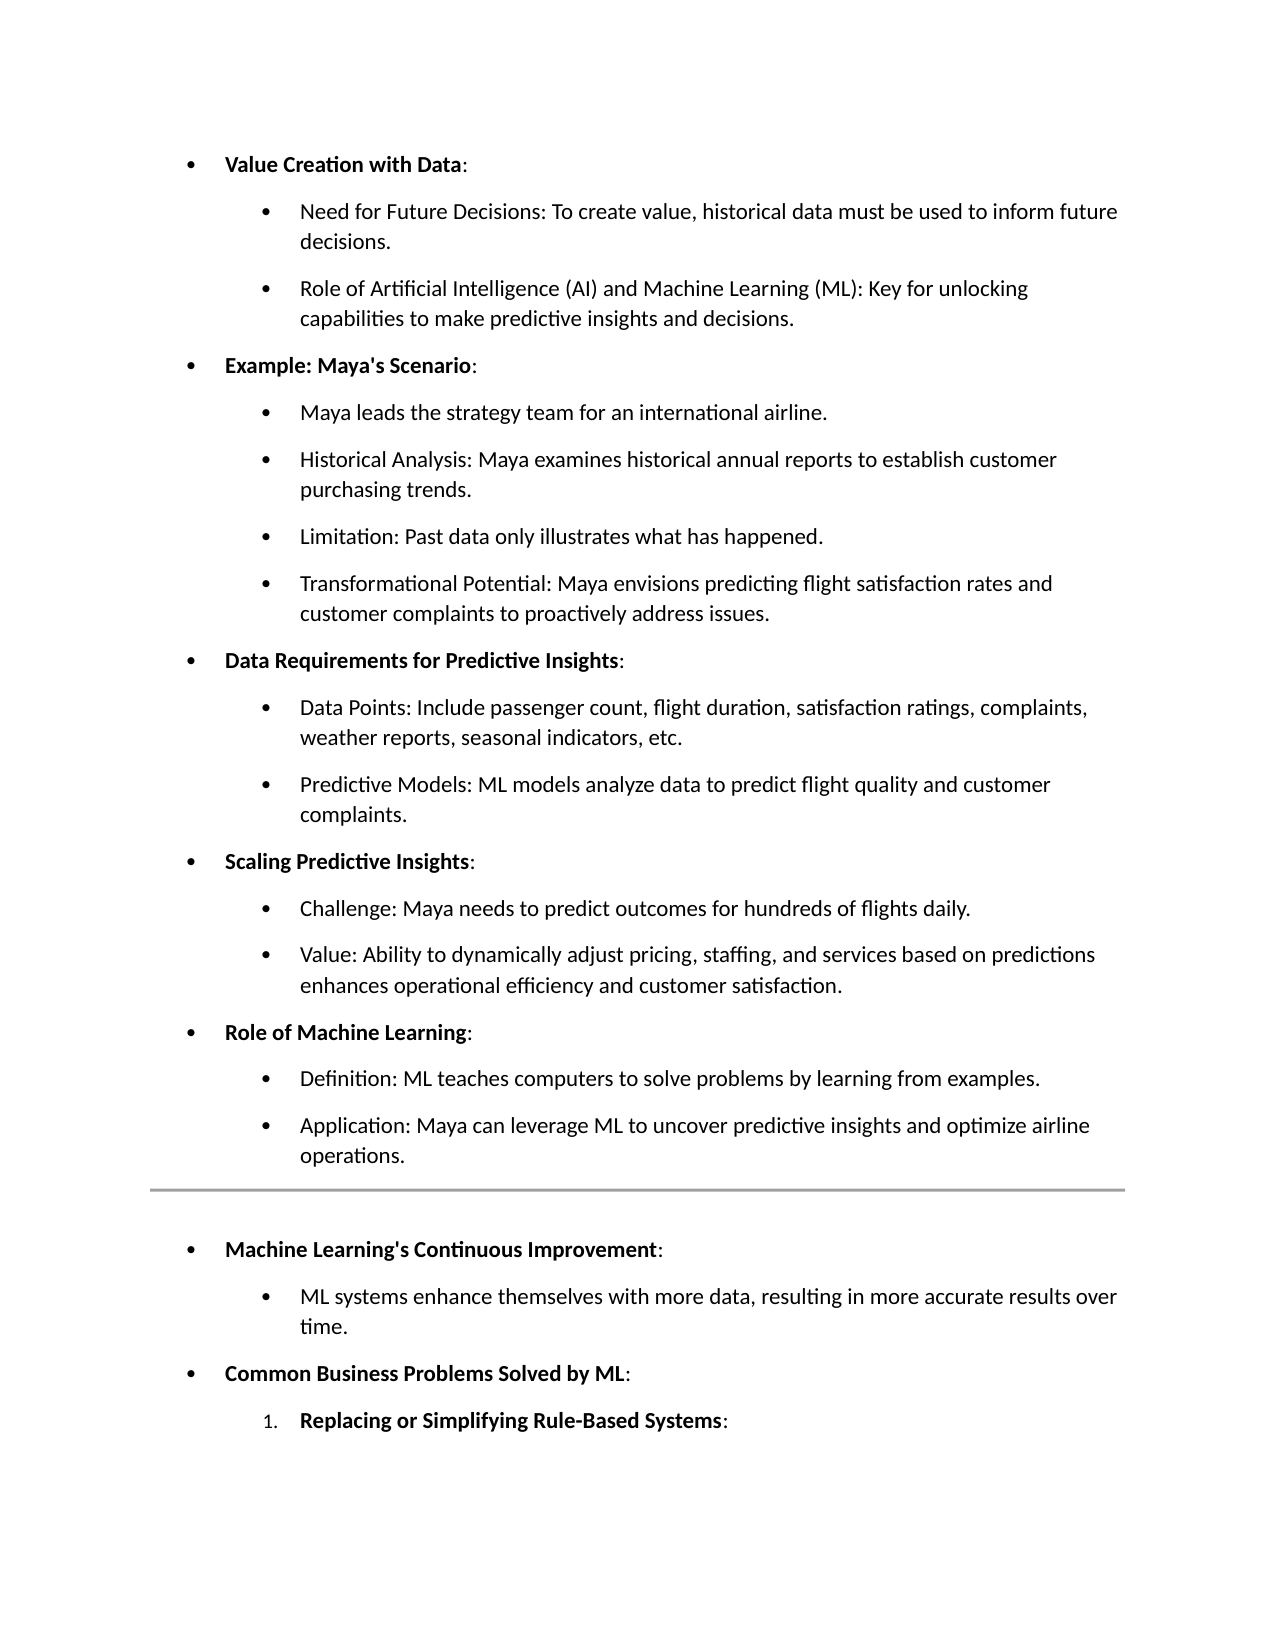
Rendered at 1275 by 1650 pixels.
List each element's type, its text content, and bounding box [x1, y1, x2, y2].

list Limitation: Past data only illustrates what has happened. [262, 522, 1125, 550]
list Challenge: Maya needs to predict outcomes for hundreds of flights daily. [262, 894, 1125, 922]
list Scaling Predictive Insights: [187, 847, 1125, 875]
list Need for Future Decisions: To create value, historical data must be used to inform future decisions. [262, 197, 1125, 255]
list Data Requirements for Predictive Insights: [187, 646, 1125, 674]
list Example: Maya's Scenario: [187, 351, 1125, 379]
list Data Points: Include passenger count, flight duration, satisfaction ratings, complaints, weather reports, seasonal indicators, etc. [262, 693, 1125, 751]
list Definition: ML teaches computers to solve problems by learning from examples. [262, 1064, 1125, 1093]
list Historical Analysis: Maya examines historical annual reports to establish customer purchasing trends. [262, 445, 1125, 503]
list Machine Learning's Continuous Improvement: [187, 1235, 1125, 1263]
list Value Creation with Data: [187, 150, 1125, 178]
list Transformational Potential: Maya envisions predicting flight satisfaction rates and customer complaints to proactively address issues. [262, 569, 1125, 627]
list Role of Artificial Intelligence (AI) and Machine Learning (ML): Key for unlocking capabilities to make predictive insights and decisions. [262, 274, 1125, 332]
list Common Business Problems Solved by ML: [187, 1359, 1125, 1387]
list Replacing or Simplifying Rule-Based Systems: [262, 1406, 1125, 1434]
list Predictive Models: ML models analyze data to predict flight quality and customer complaints. [262, 770, 1125, 828]
list Role of Machine Learning: [187, 1018, 1125, 1046]
list ML systems enhance themselves with more data, resulting in more accurate results over time. [262, 1282, 1125, 1341]
list Application: Maya can leverage ML to uncover predictive insights and optimize airline operations. [262, 1111, 1125, 1170]
list Value: Ability to dynamically adjust pricing, staffing, and services based on predictions enhances operational efficiency and customer satisfaction. [262, 941, 1125, 999]
list Maya leads the strategy team for an international airline. [262, 398, 1125, 426]
